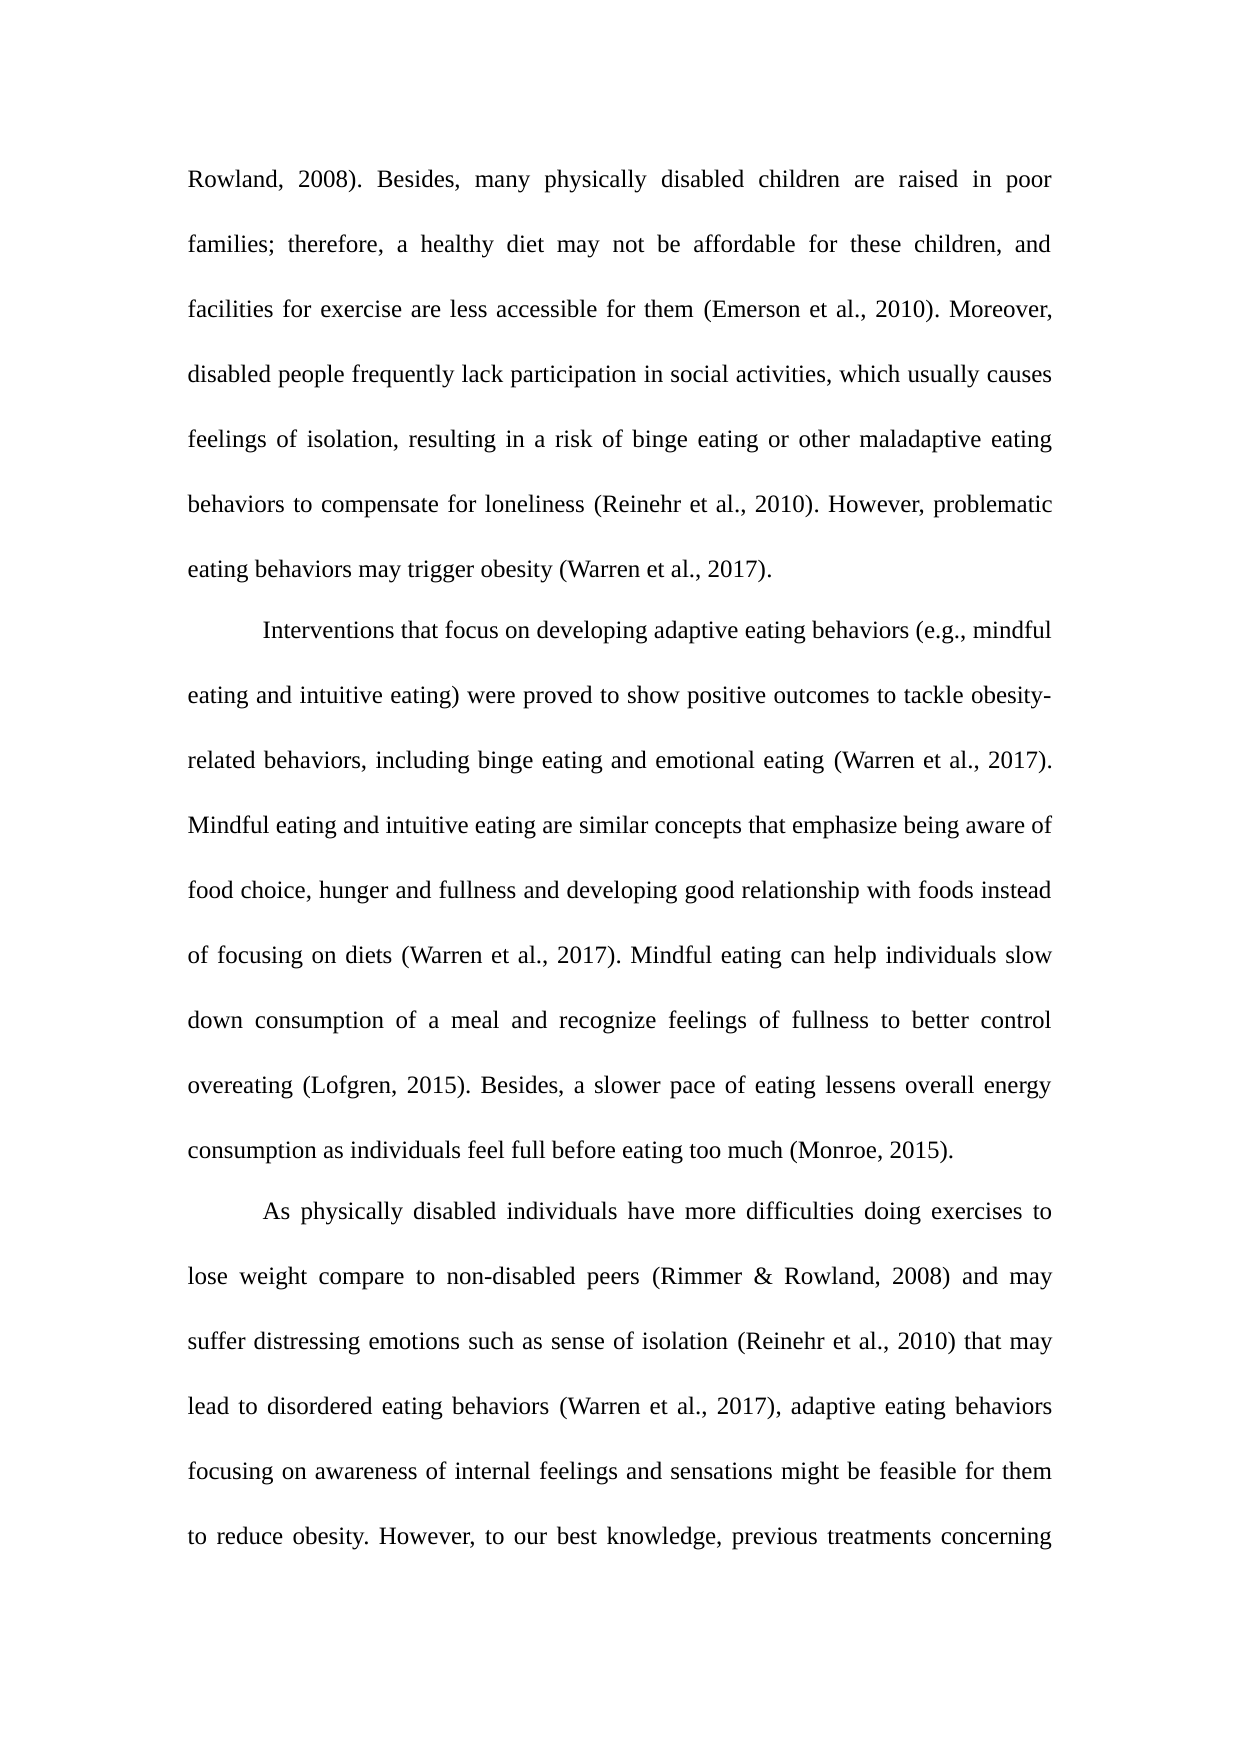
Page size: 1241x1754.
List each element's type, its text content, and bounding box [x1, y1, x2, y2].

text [187, 162, 1053, 584]
text Interventions that focus on developing adaptive eating behaviors (e.g., mindful eating and intuitive eating) were proved to show positive outcomes to tackle obesity-related behaviors, including binge eating and emotional eating (Warren et al., 2017). Mindful eating and intuitive eating are similar concepts that emphasize being aware of food choice, hunger and fullness and developing good relationship with foods instead of focusing on diets (Warren et al., 2017). Mindful eating can help individuals slow down consumption of a meal and recognize feelings of fullness to better control overeating (Lofgren, 2015). Besides, a slower pace of eating lessens overall energy consumption as individuals feel full before eating too much (Monroe, 2015). [187, 613, 1053, 1166]
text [187, 1194, 1053, 1552]
